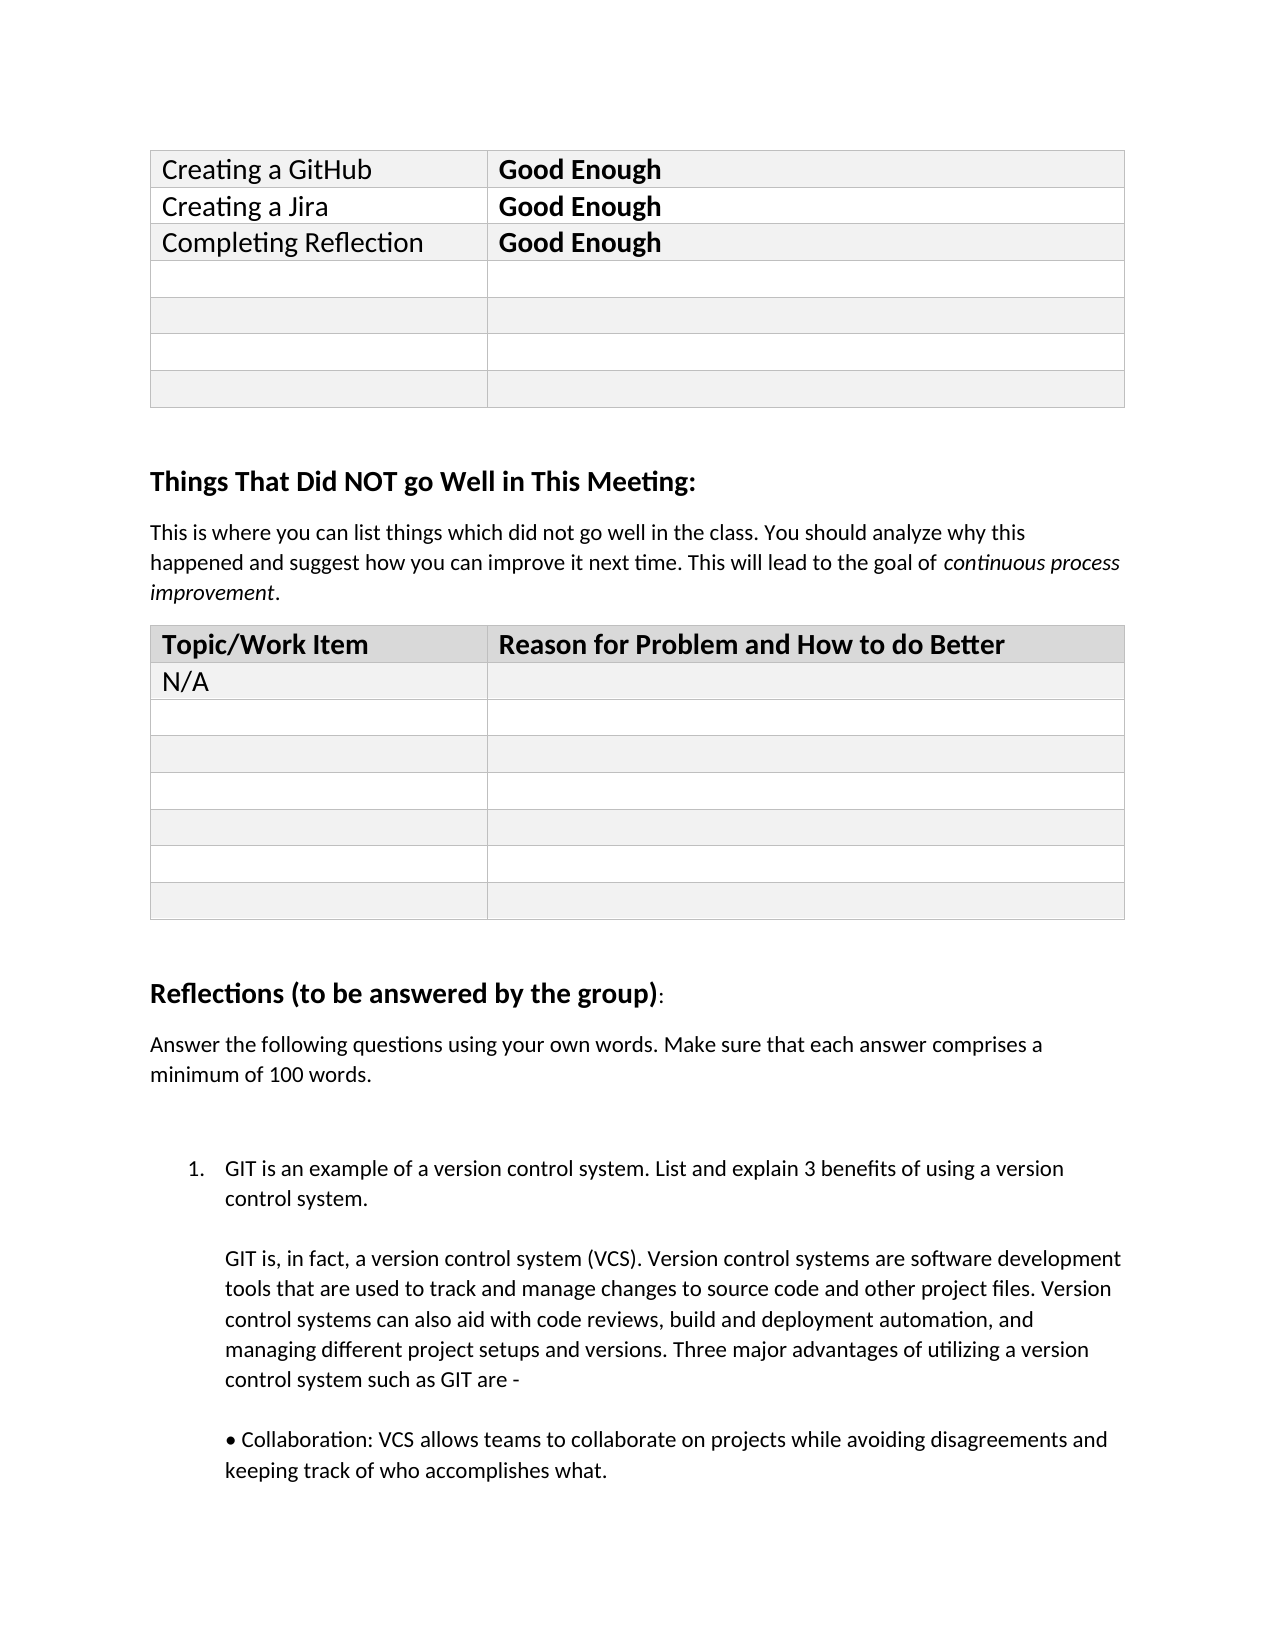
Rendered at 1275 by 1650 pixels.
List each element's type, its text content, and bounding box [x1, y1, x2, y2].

table_cell [488, 298, 1124, 333]
table_cell [488, 261, 1124, 297]
table_cell [488, 700, 1124, 735]
table_cell [488, 846, 1124, 882]
table_cell [488, 371, 1124, 407]
table_cell N/A [151, 663, 487, 698]
table_cell [151, 334, 487, 370]
list GIT is, in fact, a version control system (VCS). Version control systems are software development tools that are used to track and manage changes to source code and other project files. Version control systems can also aid with code reviews, build and deployment automation, and managing different project setups and versions. Three major advantages of utilizing a version control system such as GIT are - [225, 1244, 1125, 1393]
table_cell [151, 810, 487, 845]
table_cell Good Enough [488, 188, 1124, 223]
table_cell [151, 298, 487, 333]
table_cell Completing Reflection [151, 224, 487, 260]
table_cell [151, 773, 487, 808]
text This is where you can list things which did not go well in the class. You should analyze why this happened and suggest how you can improve it next time. This will lead to the goal of continuous process improvement. [150, 518, 1125, 606]
table_cell [151, 883, 487, 918]
table_cell Good Enough [488, 224, 1124, 260]
list • Collaboration: VCS allows teams to collaborate on projects while avoiding disagreements and keeping track of who accomplishes what. [225, 1395, 1125, 1484]
table_cell [488, 773, 1124, 808]
table_cell [151, 371, 487, 407]
table_cell [488, 883, 1124, 918]
table_cell [488, 663, 1124, 698]
table_header Topic/Work Item [151, 626, 487, 662]
text Things That Did NOT go Well in This Meeting: [150, 463, 1125, 498]
table_cell Creating a GitHub [151, 151, 487, 187]
table_cell [488, 810, 1124, 845]
table_cell [151, 261, 487, 297]
table_cell [488, 334, 1124, 370]
text Answer the following questions using your own words. Make sure that each answer comprises a minimum of 100 words. [150, 1030, 1125, 1088]
table_cell Good Enough [488, 151, 1124, 187]
table_cell [151, 700, 487, 735]
table_cell [151, 846, 487, 882]
text Reflections (to be answered by the group): [150, 975, 1125, 1010]
list GIT is an example of a version control system. List and explain 3 benefits of using a version control system. [187, 1154, 1125, 1242]
table_cell [488, 736, 1124, 772]
table_cell Creating a Jira [151, 188, 487, 223]
table_header Reason for Problem and How to do Better [488, 626, 1124, 662]
table_cell [151, 736, 487, 772]
